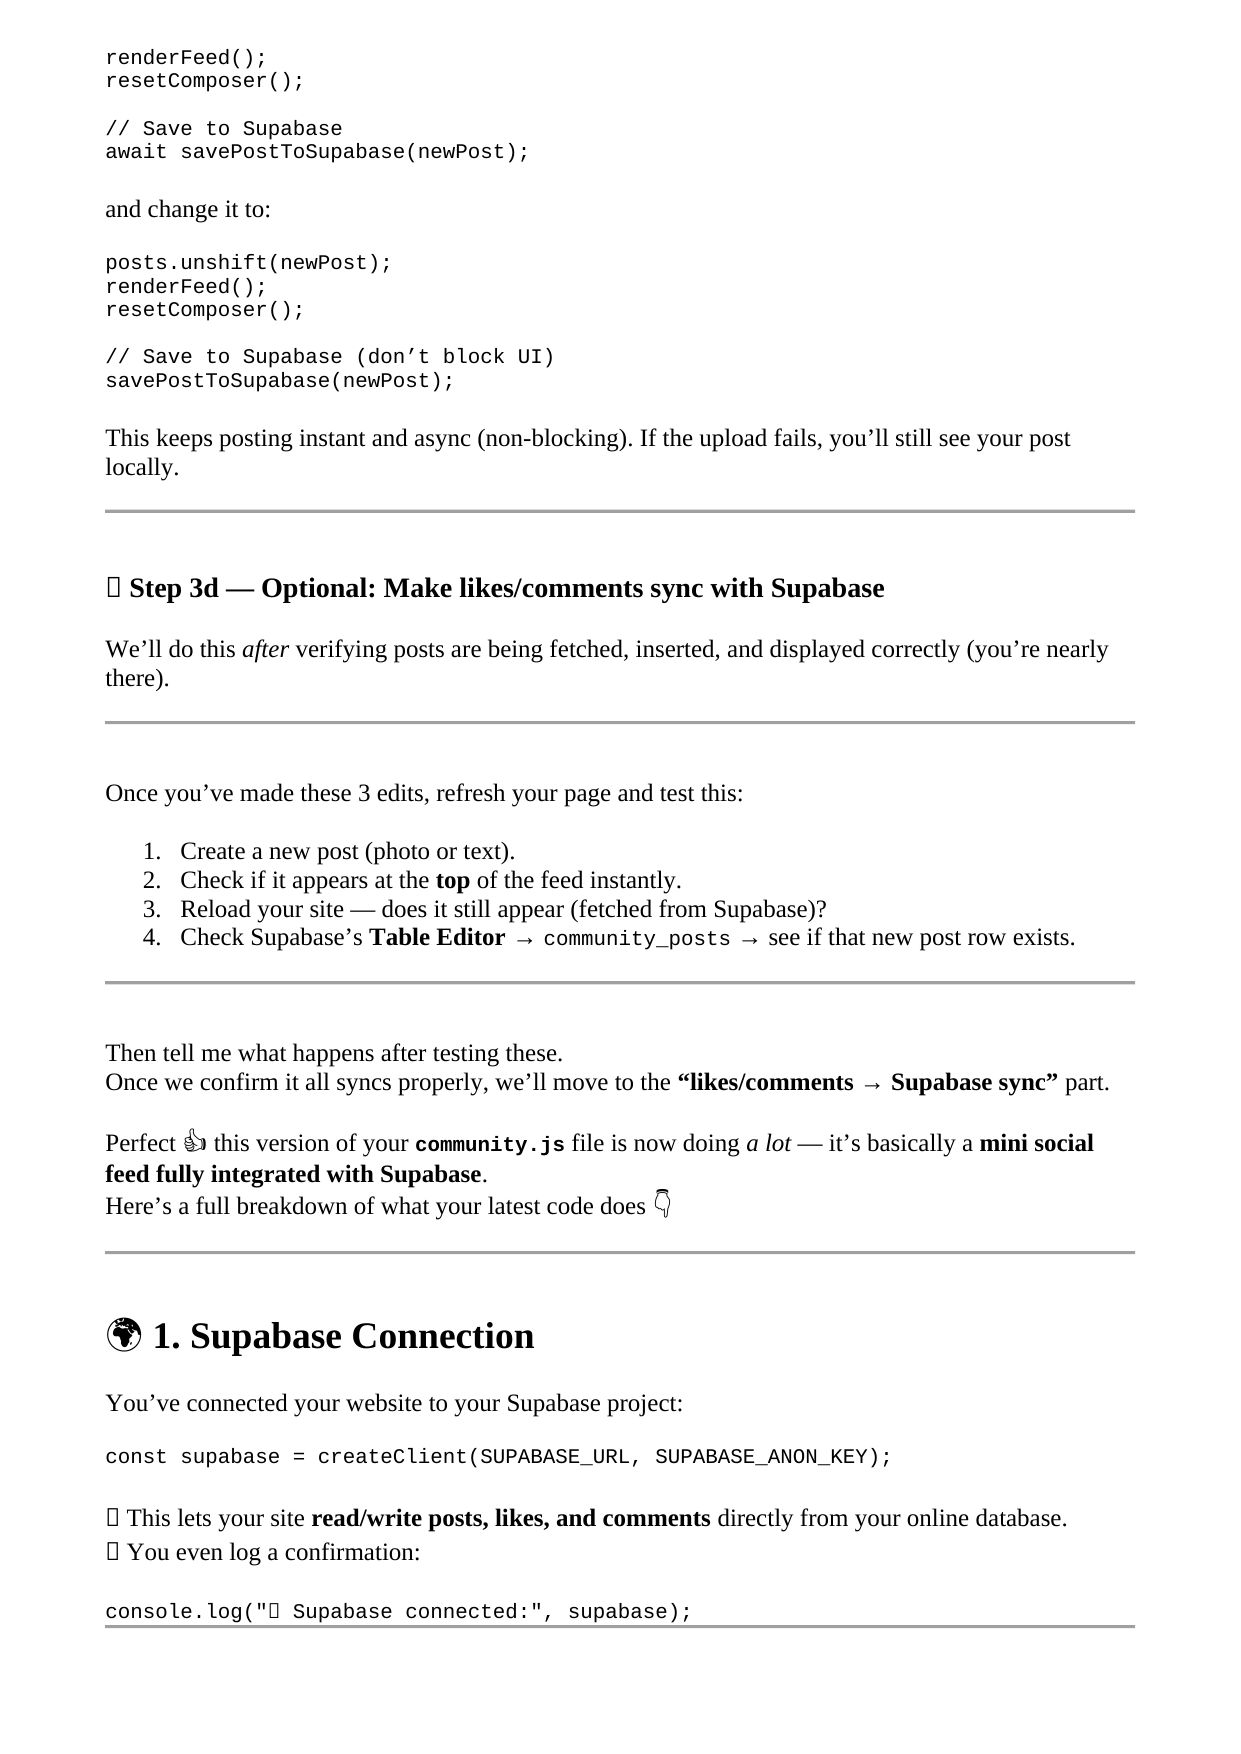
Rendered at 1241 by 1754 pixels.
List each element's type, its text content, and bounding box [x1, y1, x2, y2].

text const supabase = createClient(SUPABASE_URL, SUPABASE_ANON_KEY); [105, 1446, 1135, 1470]
text and change it to: [105, 194, 1135, 223]
text You’ve connected your website to your Supabase project: [105, 1388, 1135, 1417]
text 🌍 1. Supabase Connection [105, 1308, 1135, 1359]
list Reload your site — does it still appear (fetched from Supabase)? [143, 894, 1135, 922]
text Perfect 👍 this version of your community.js file is now doing a lot — it’s basically a mini social feed fully integrated with Supabase. Here’s a full breakdown of what your latest code does 👇 [105, 1125, 1135, 1222]
text renderFeed(); [105, 276, 1135, 299]
text ✅ This lets your site read/write posts, likes, and comments directly from your online database. ✅ You even log a confirmation: [105, 1499, 1135, 1567]
text await savePostToSupabase(newPost); [105, 141, 1135, 165]
text Once you’ve made these 3 edits, refresh your page and test this: [105, 778, 1135, 807]
list Create a new post (photo or text). [143, 836, 1135, 865]
text Then tell me what happens after testing these. Once we confirm it all syncs properly, we’ll move to the “likes/comments → Supabase sync” part. [105, 1038, 1135, 1096]
text savePostToSupabase(newPost); [105, 370, 1135, 394]
text console.log("✅ Supabase connected:", supabase); [105, 1596, 1135, 1625]
text We’ll do this after verifying posts are being fetched, inserted, and displayed correctly (you’re nearly there). [105, 634, 1135, 692]
text resetComposer(); [105, 70, 1135, 94]
text // Save to Supabase [105, 118, 1135, 141]
text resetComposer(); [105, 299, 1135, 323]
text posts.unshift(newPost); [105, 252, 1135, 276]
text renderFeed(); [105, 47, 1135, 70]
text // Save to Supabase (don’t block UI) [105, 347, 1135, 370]
list Check if it appears at the top of the feed instantly. [143, 865, 1135, 894]
text This keeps posting instant and async (non-blocking). If the upload fails, you’ll still see your post locally. [105, 423, 1135, 481]
list Check Supabase’s Table Editor → community_posts → see if that new post row exists. [143, 922, 1135, 952]
text ✅ Step 3d — Optional: Make likes/comments sync with Supabase [105, 567, 1135, 605]
